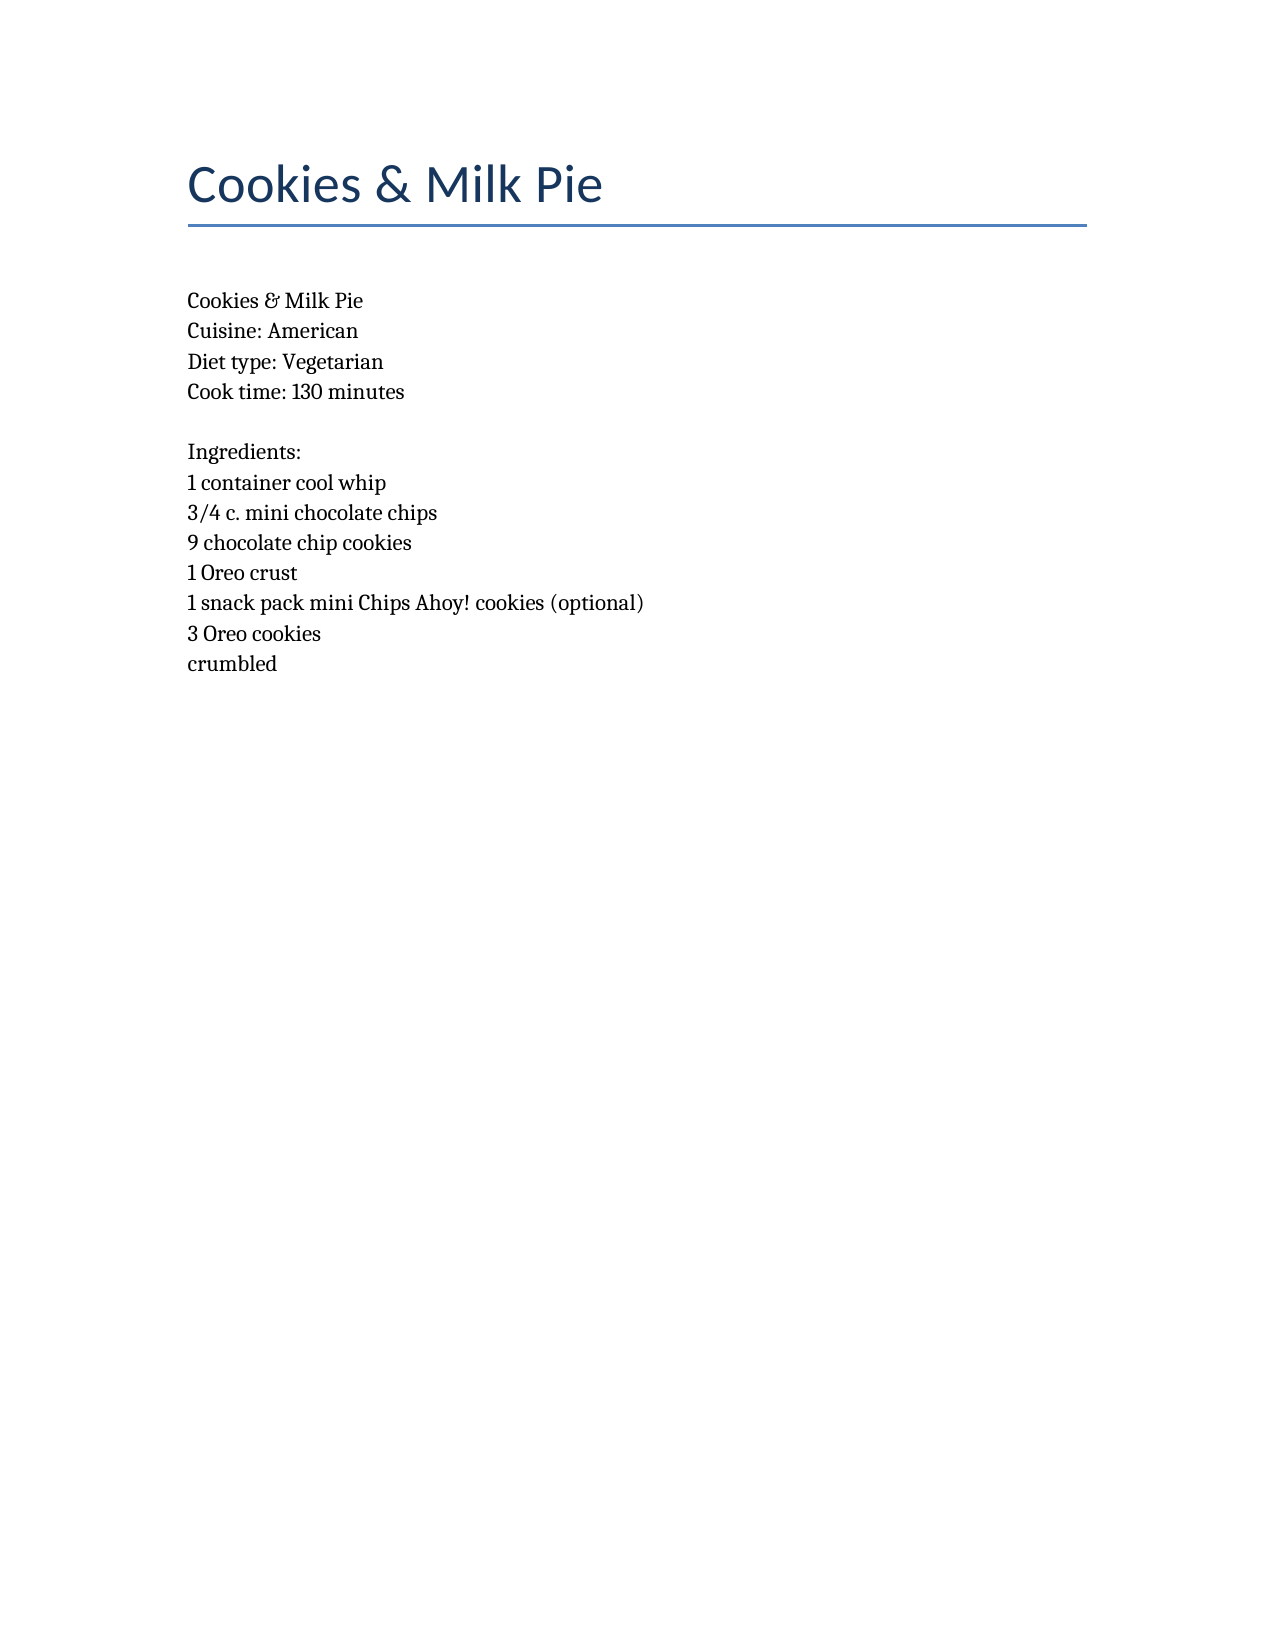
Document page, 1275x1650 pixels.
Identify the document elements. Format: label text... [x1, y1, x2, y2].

text Cookies & Milk Pie Cuisine: American Diet type: Vegetarian Cook time: 130 minutes Ingredients: 1 container cool whip 3/4 c. mini chocolate chips 9 chocolate chip cookies 1 Oreo crust 1 snack pack mini Chips Ahoy! cookies (optional) 3 Oreo cookies crumbled [187, 258, 1087, 677]
title Cookies & Milk Pie [187, 150, 1087, 227]
